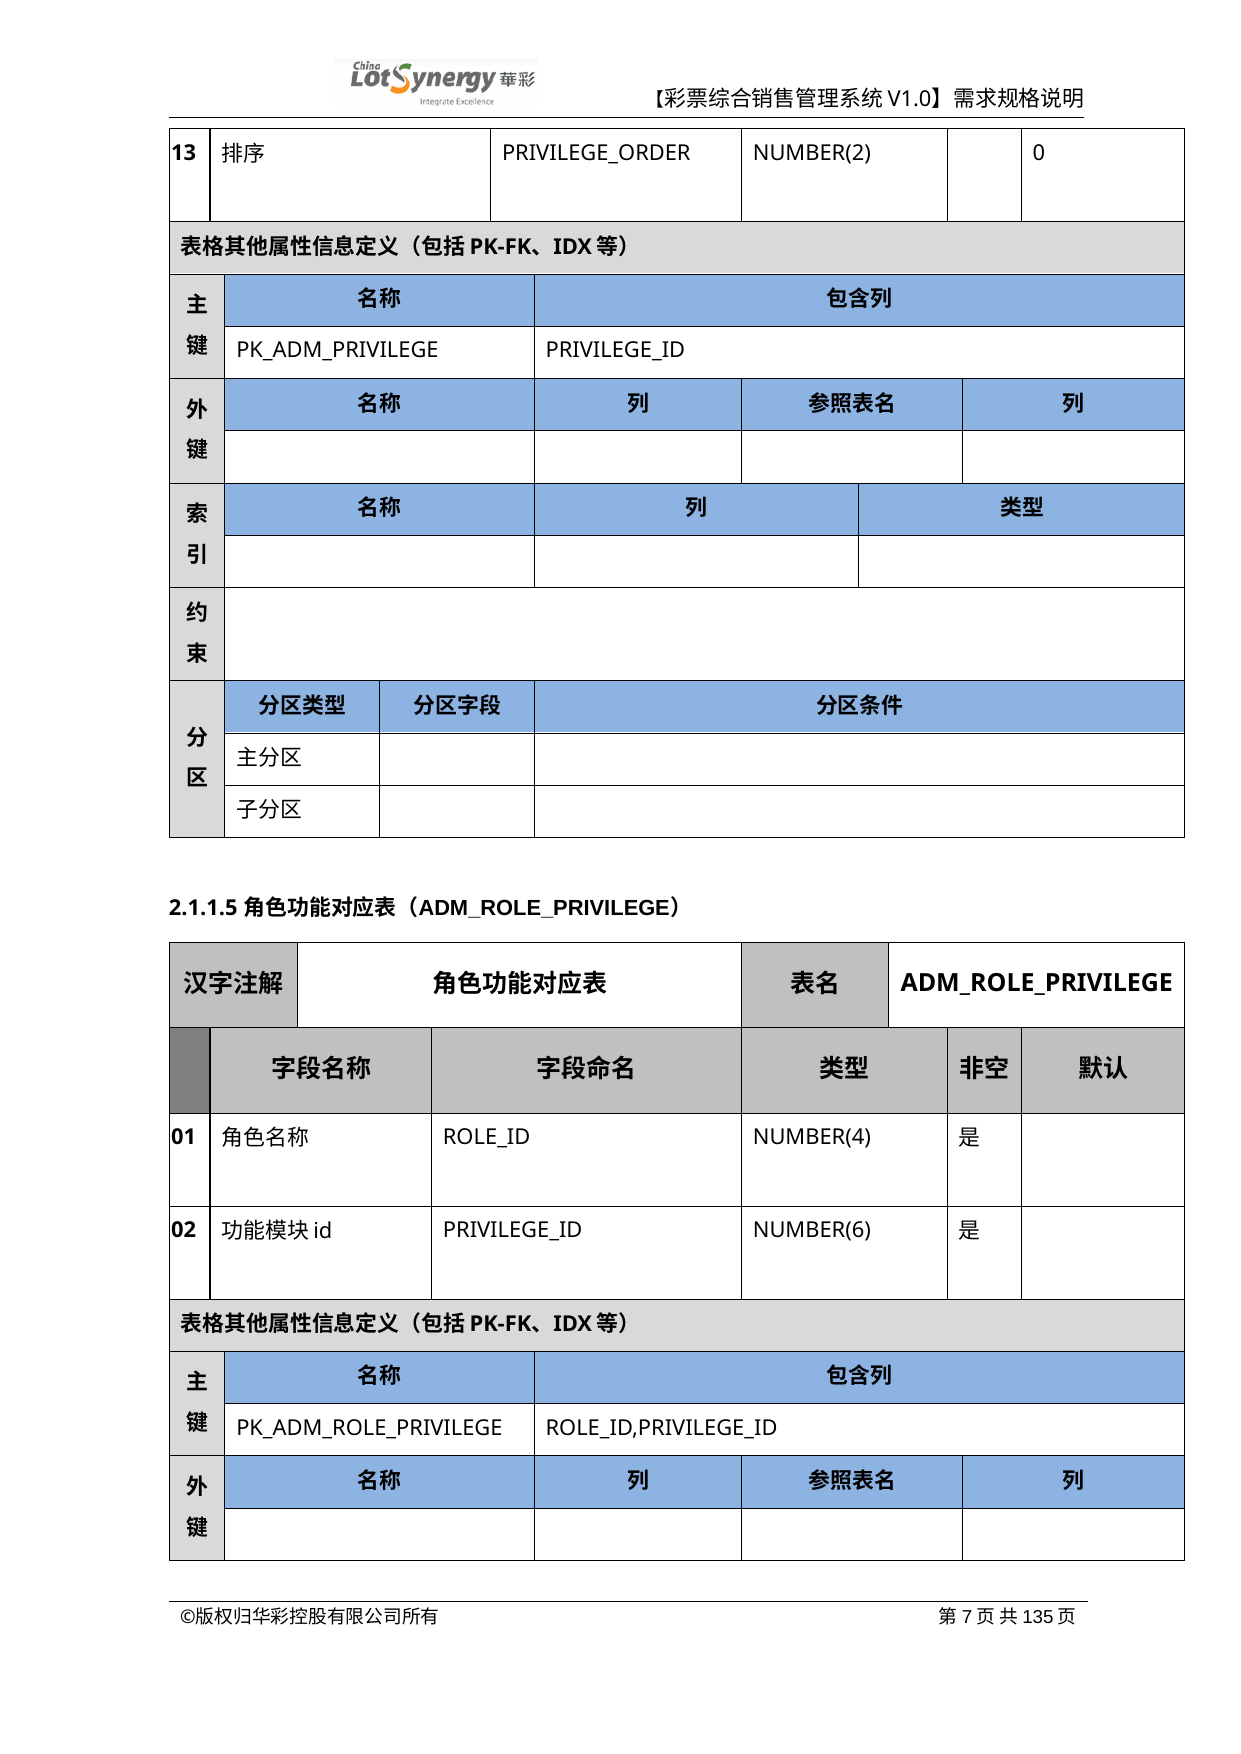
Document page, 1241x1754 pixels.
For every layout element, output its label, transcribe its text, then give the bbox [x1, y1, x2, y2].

table_cell 表格其他属性信息定义（包括PK-FK、IDX等） [170, 1300, 1184, 1351]
table_cell 是 [948, 1114, 1021, 1206]
table_cell 0 [1022, 129, 1184, 221]
table_cell [859, 536, 1184, 587]
table_cell PRIVILEGE_ORDER [491, 129, 741, 221]
table_cell 主键 [170, 1352, 224, 1455]
table_cell 功能模块id [211, 1207, 431, 1298]
table_cell [742, 431, 962, 483]
table_header 汉字注解 [170, 943, 297, 1027]
table_cell 列 [963, 379, 1184, 430]
table_cell [1022, 1207, 1184, 1298]
table_cell 角色名称 [211, 1114, 431, 1206]
table_cell PRIVILEGE_ID [535, 327, 1184, 378]
subtitle 角色功能对应表（ADM_ROLE_PRIVILEGE） [169, 889, 1087, 922]
table_cell 分区 [170, 681, 224, 837]
table_cell 名称 [225, 1352, 534, 1403]
table_cell [535, 431, 741, 483]
table_cell 默认 [1022, 1028, 1184, 1113]
table_cell 分区条件 [535, 681, 1184, 732]
table_cell 外键 [170, 1456, 224, 1560]
table_cell 参照表名 [742, 379, 962, 430]
table_header ADM_ROLE_PRIVILEGE [889, 943, 1184, 1027]
table_cell [170, 1114, 209, 1206]
table_cell [380, 734, 534, 785]
table_cell [535, 536, 858, 587]
table_cell [170, 1028, 209, 1113]
table_cell 名称 [225, 484, 534, 535]
table_cell 参照表名 [742, 1456, 962, 1508]
table_cell 主键 [170, 275, 224, 378]
table_cell [963, 431, 1184, 483]
table_cell 非空 [948, 1028, 1021, 1113]
table_cell 包含列 [535, 1352, 1184, 1403]
table_cell 列 [535, 484, 858, 535]
table_cell [742, 1509, 962, 1560]
table_cell PK_ADM_PRIVILEGE [225, 327, 534, 378]
table_cell [963, 1509, 1184, 1560]
table_cell 索引 [170, 484, 224, 587]
table_cell 字段名称 [211, 1028, 431, 1113]
table_cell 列 [535, 379, 741, 430]
table_cell 分区字段 [380, 681, 534, 732]
picture [333, 59, 538, 107]
table_cell 排序 [211, 129, 490, 221]
table_header 表名 [742, 943, 888, 1027]
table_cell [225, 431, 534, 483]
table_cell NUMBER(4) [742, 1114, 947, 1206]
table_cell PRIVILEGE_ID [432, 1207, 741, 1298]
table_cell [225, 588, 1184, 680]
table_cell 字段命名 [432, 1028, 741, 1113]
table_cell 子分区 [225, 786, 379, 837]
table_cell 类型 [742, 1028, 947, 1113]
table_cell [225, 1509, 534, 1560]
table_cell [535, 734, 1184, 785]
table_cell [535, 786, 1184, 837]
table_cell [535, 1509, 741, 1560]
table_cell 类型 [859, 484, 1184, 535]
table_cell 名称 [225, 1456, 534, 1508]
table_cell 表格其他属性信息定义（包括PK-FK、IDX等） [170, 222, 1184, 273]
table_cell 列 [535, 1456, 741, 1508]
table_cell [170, 129, 209, 221]
table_cell 名称 [225, 379, 534, 430]
table_cell 外键 [170, 379, 224, 483]
table_cell [1022, 1114, 1184, 1206]
table_cell ROLE_ID,PRIVILEGE_ID [535, 1404, 1184, 1455]
table_cell 名称 [225, 275, 534, 326]
table_cell ROLE_ID [432, 1114, 741, 1206]
table_cell [170, 1207, 209, 1298]
table_cell 分区类型 [225, 681, 379, 732]
table_cell 列 [963, 1456, 1184, 1508]
table_cell 主分区 [225, 734, 379, 785]
table_cell [948, 129, 1021, 221]
table_cell NUMBER(2) [742, 129, 947, 221]
table_cell PK_ADM_ROLE_PRIVILEGE [225, 1404, 534, 1455]
table_cell [225, 536, 534, 587]
table_cell NUMBER(6) [742, 1207, 947, 1298]
table_header 角色功能对应表 [298, 943, 741, 1027]
table_cell 包含列 [535, 275, 1184, 326]
table_cell 是 [948, 1207, 1021, 1298]
table_cell 约束 [170, 588, 224, 680]
table_cell [380, 786, 534, 837]
